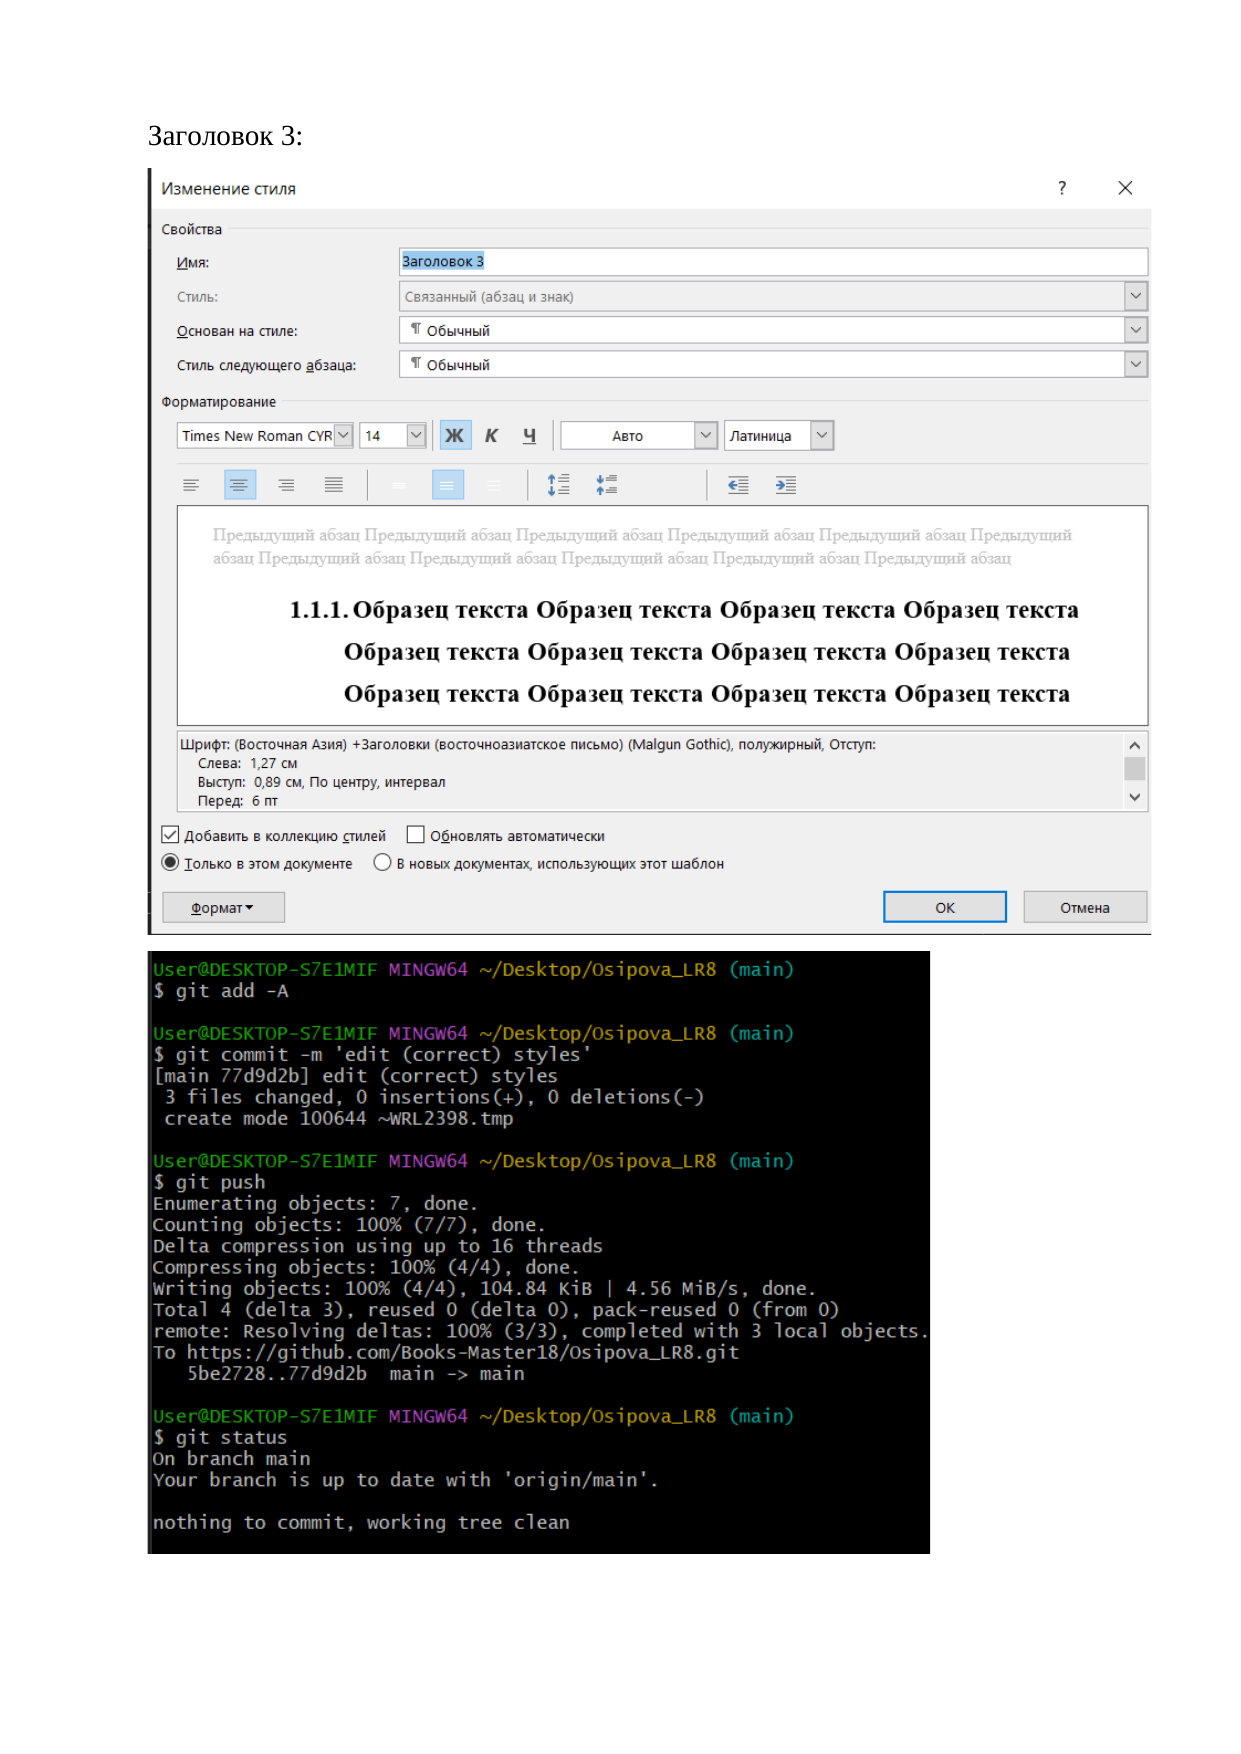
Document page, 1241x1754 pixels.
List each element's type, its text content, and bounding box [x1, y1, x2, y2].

picture [147, 951, 931, 1554]
text Заголовок 3: [148, 118, 1152, 152]
picture [147, 168, 1152, 935]
